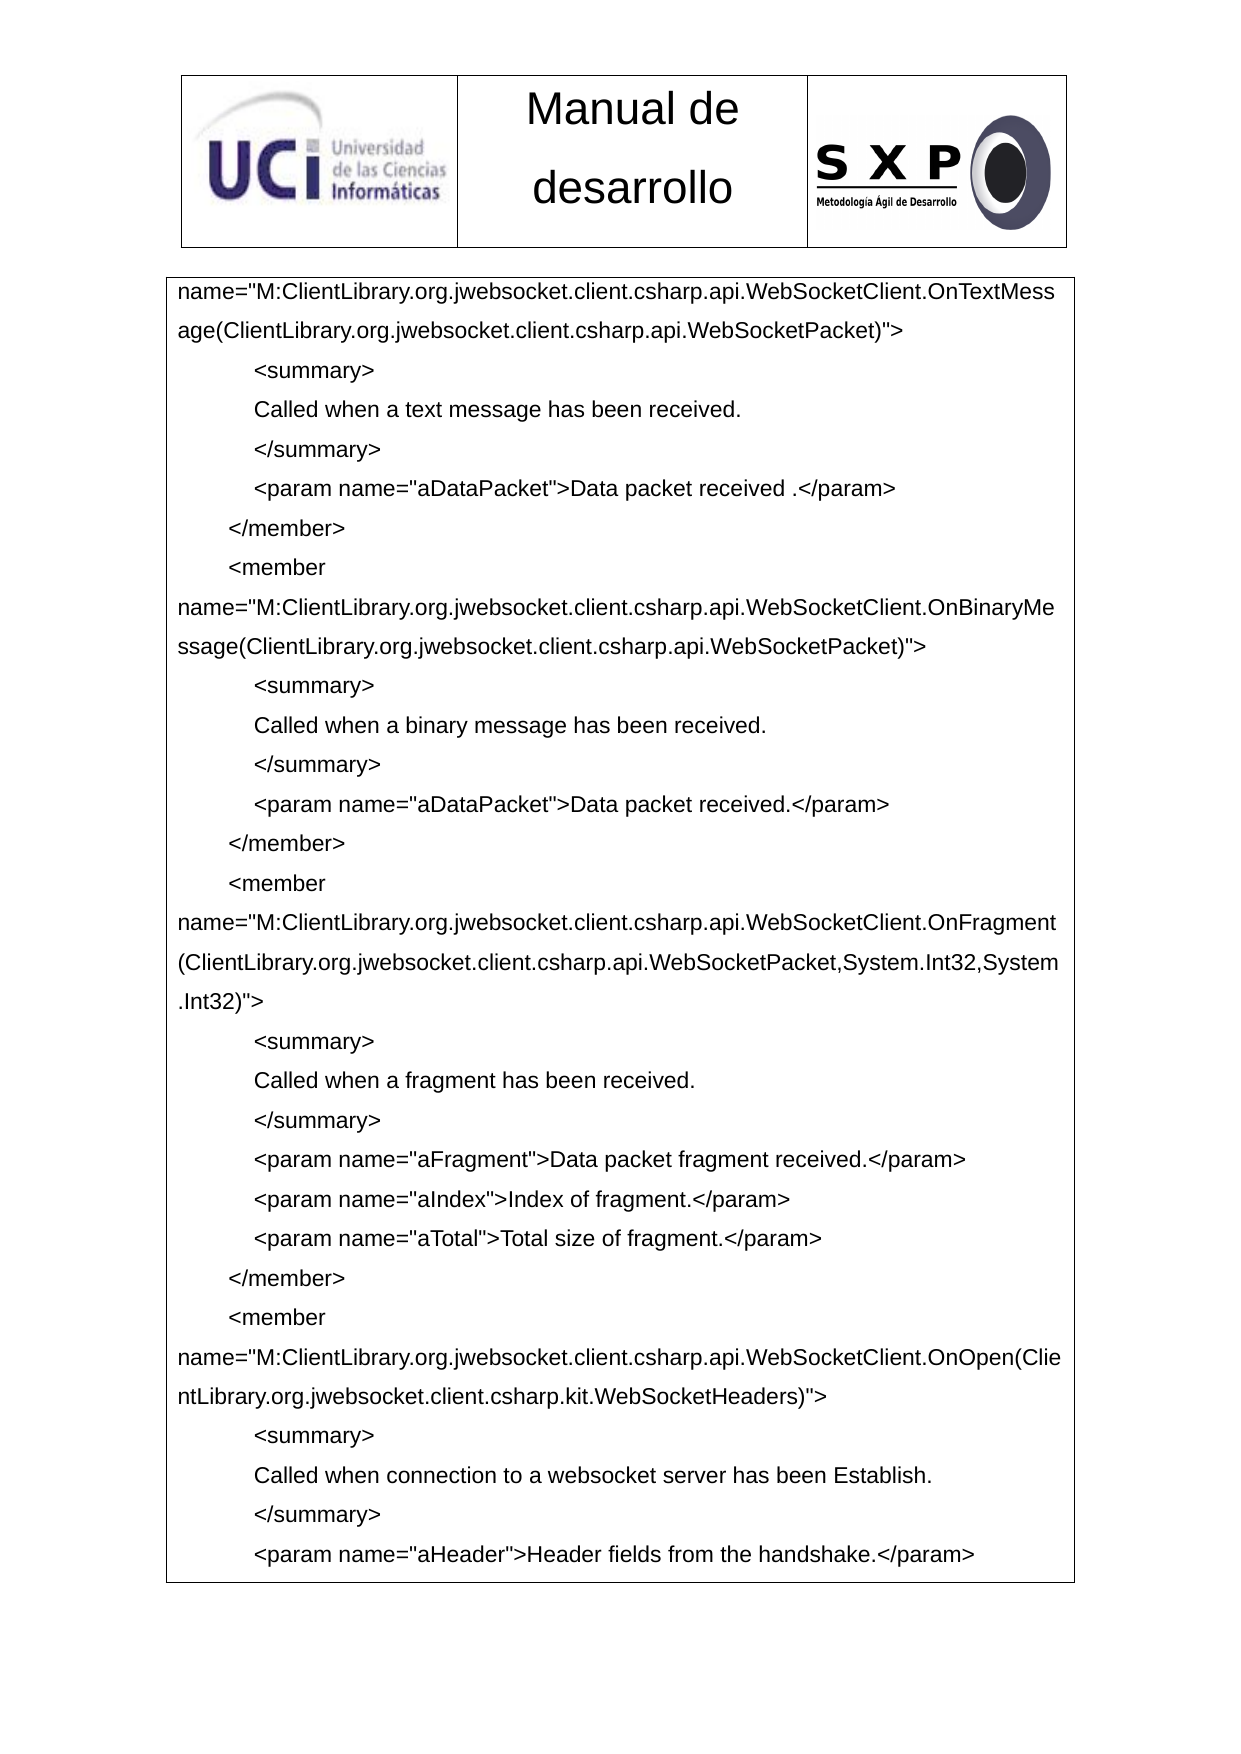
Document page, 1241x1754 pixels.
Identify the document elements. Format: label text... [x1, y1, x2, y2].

picture [186, 81, 456, 221]
picture [816, 115, 1051, 230]
